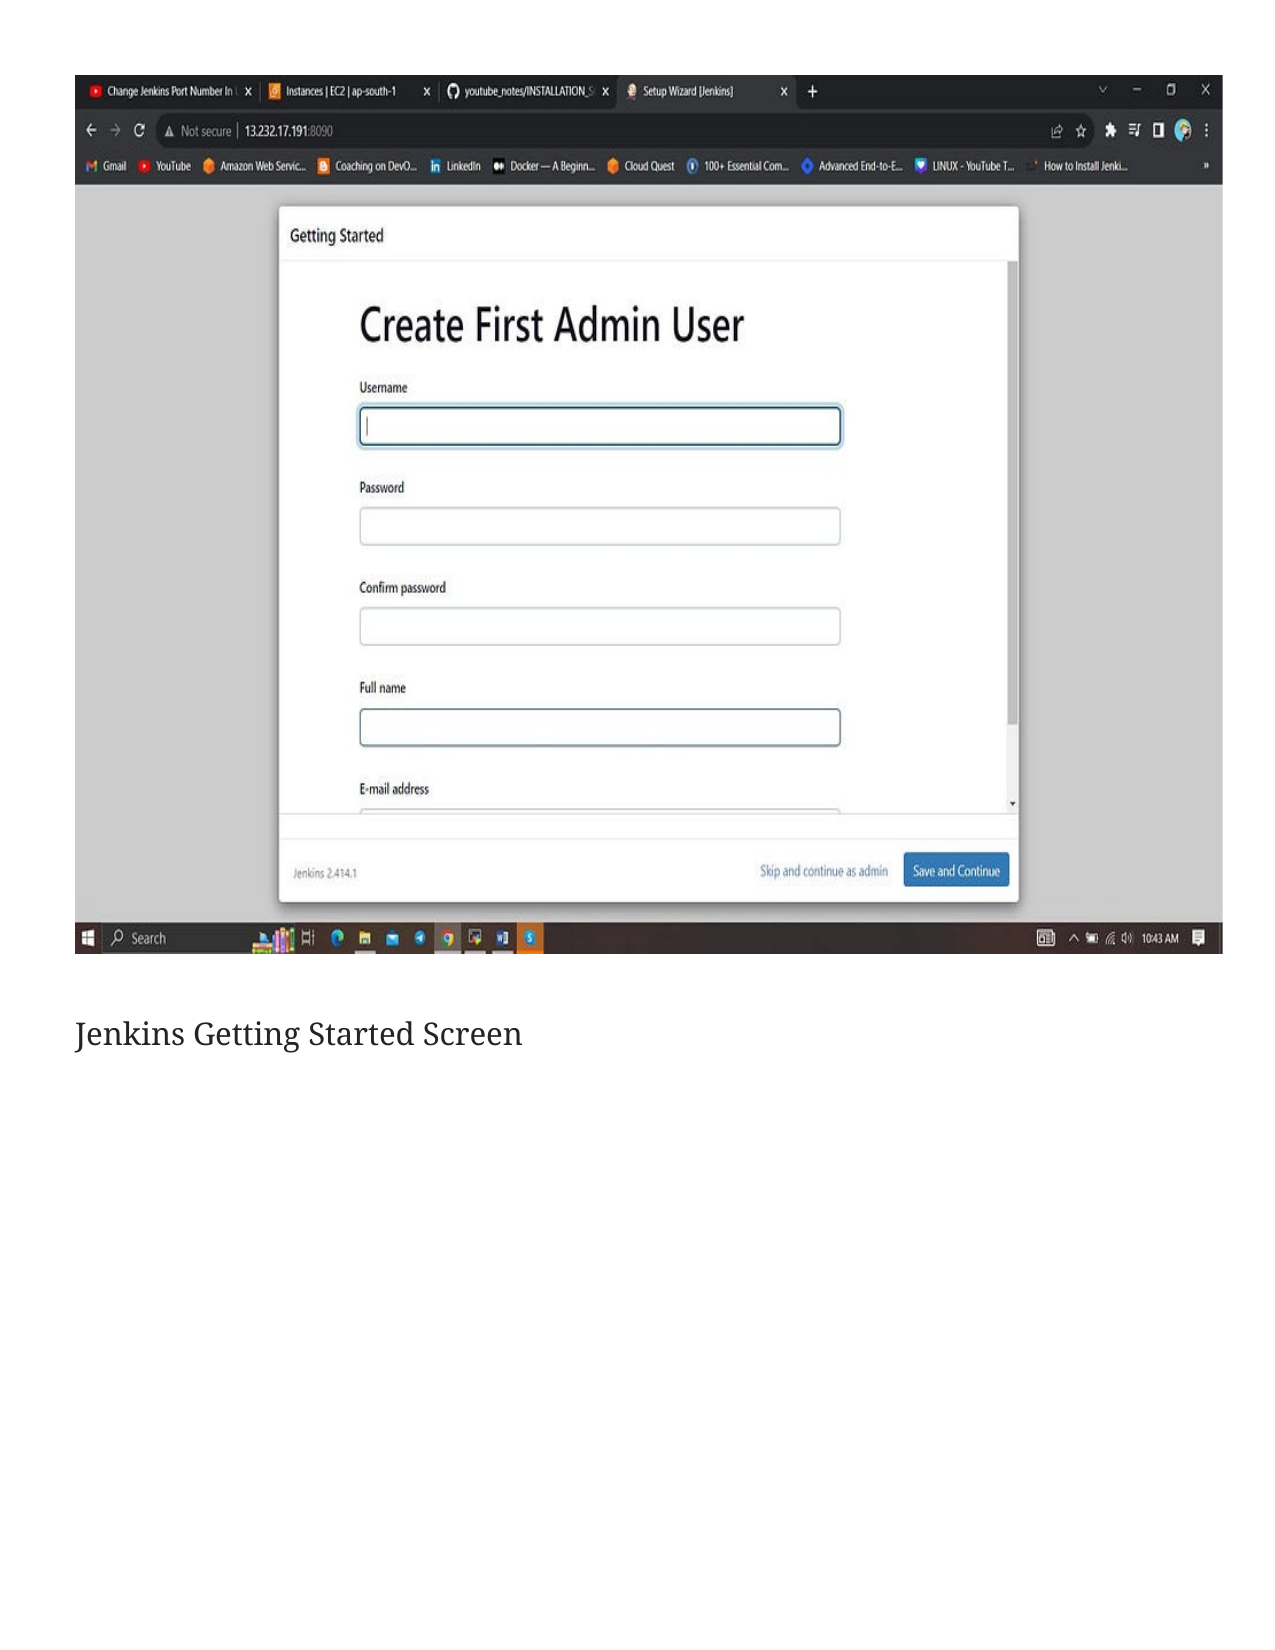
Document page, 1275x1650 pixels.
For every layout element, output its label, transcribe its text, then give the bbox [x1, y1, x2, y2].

picture [75, 75, 1223, 954]
text Jenkins Getting Started Screen [75, 1004, 1200, 1054]
